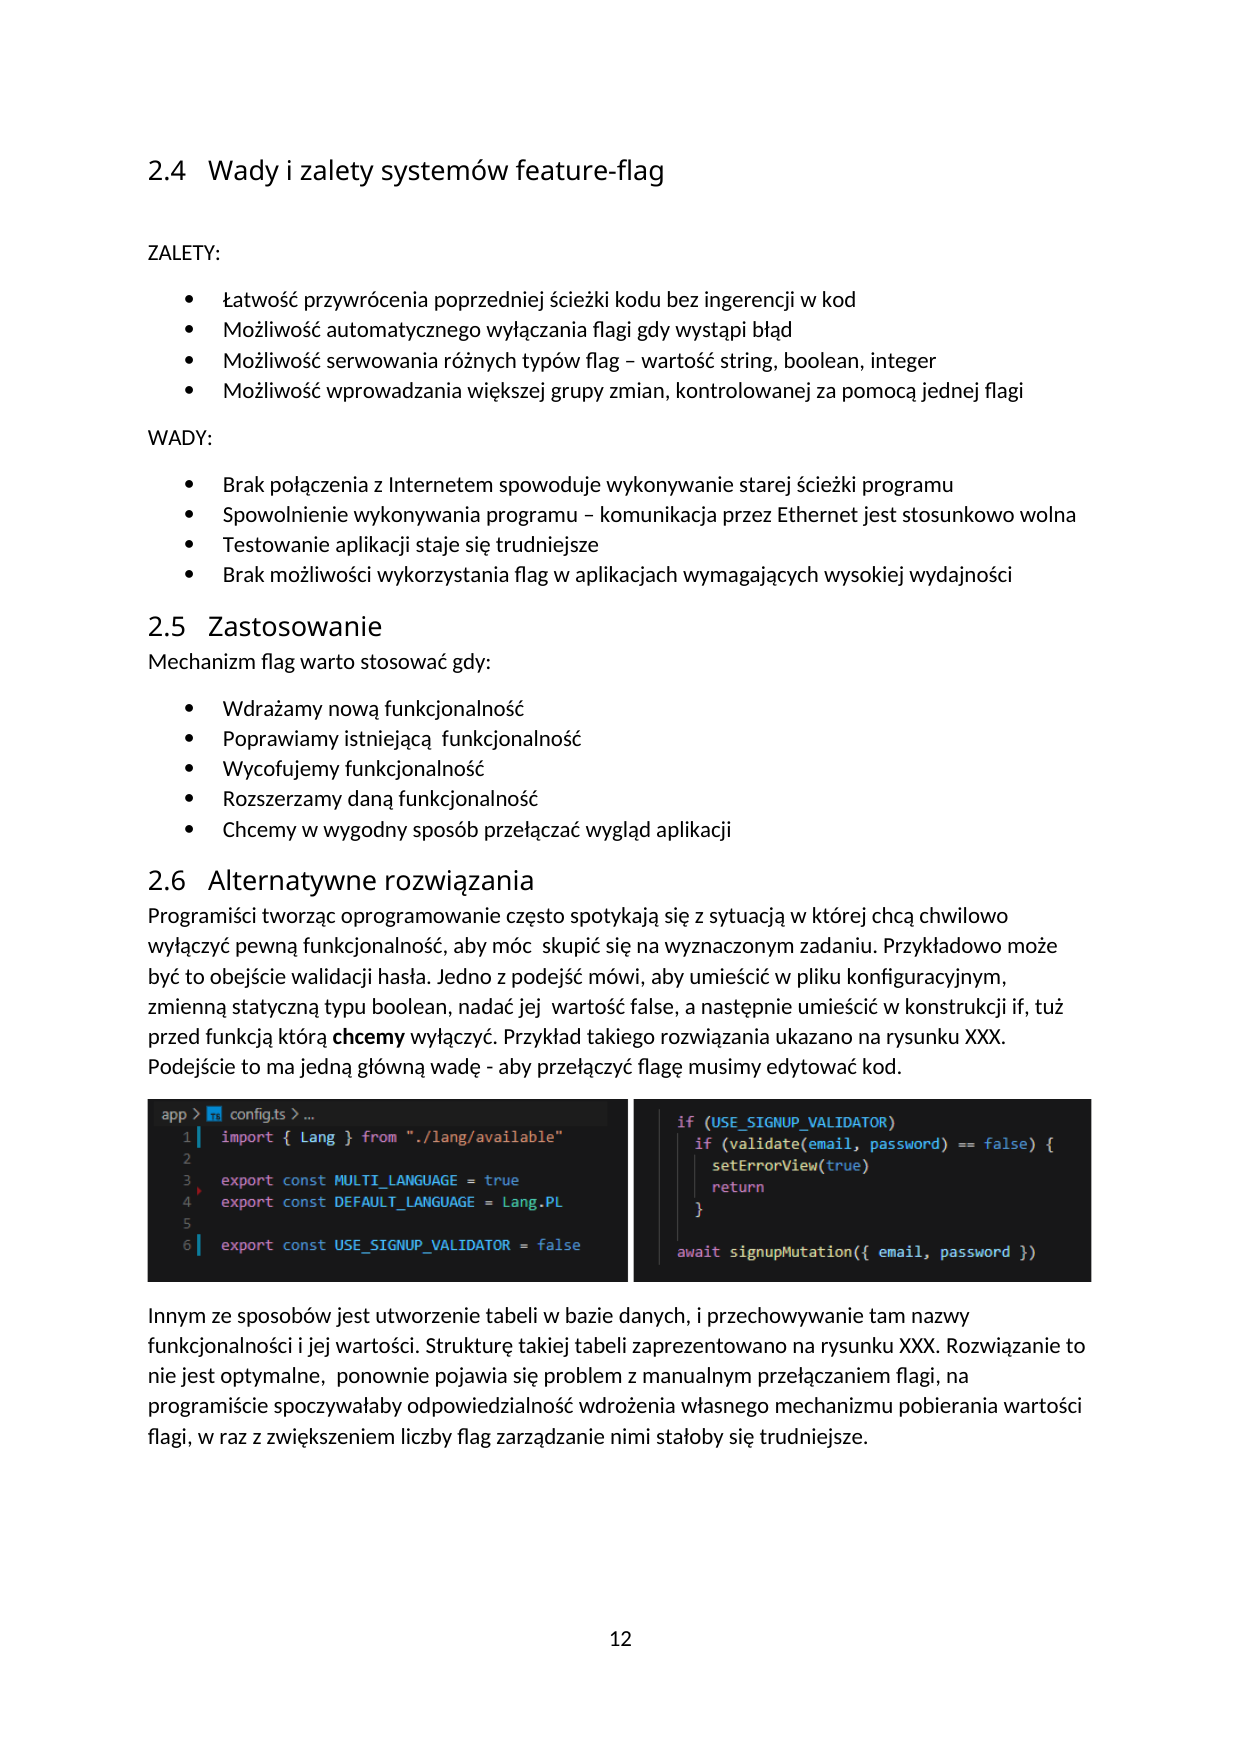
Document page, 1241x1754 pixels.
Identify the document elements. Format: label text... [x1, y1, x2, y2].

list Wycofujemy funkcjonalność [185, 754, 1093, 782]
list Testowanie aplikacji staje się trudniejsze [185, 530, 1093, 558]
text Mechanizm flag warto stosować gdy: [148, 647, 1093, 675]
list Chcemy w wygodny sposób przełączać wygląd aplikacji [185, 815, 1093, 843]
list Poprawiamy istniejącą funkcjonalność [185, 724, 1093, 752]
subtitle Zastosowanie [148, 607, 1093, 644]
list Możliwość serwowania różnych typów flag – wartość string, boolean, integer [185, 346, 1093, 374]
text Programiści tworząc oprogramowanie często spotykają się z sytuacją w której chcą chwilowo wyłączyć pewną funkcjonalność, aby móc skupić się na wyznaczonym zadaniu. Przykładowo może być to obejście walidacji hasła. Jedno z podejść mówi, aby umieścić w pliku konfiguracyjnym, zmienną statyczną typu boolean, nadać jej wartość false, a następnie umieścić w konstrukcji if, tuż przed funkcją którą chcemy wyłączyć. Przykład takiego rozwiązania ukazano na rysunku XXX. Podejście to ma jedną główną wadę - aby przełączyć flagę musimy edytować kod. [148, 901, 1093, 1080]
text Innym ze sposobów jest utworzenie tabeli w bazie danych, i przechowywanie tam nazwy funkcjonalności i jej wartości. Strukturę takiej tabeli zaprezentowano na rysunku XXX. Rozwiązanie to nie jest optymalne, ponownie pojawia się problem z manualnym przełączaniem flagi, na programiście spoczywałaby odpowiedzialność wdrożenia własnego mechanizmu pobierania wartości flagi, w raz z zwiększeniem liczby flag zarządzanie nimi stałoby się trudniejsze. [148, 1301, 1093, 1450]
list Brak połączenia z Internetem spowoduje wykonywanie starej ścieżki programu [185, 470, 1093, 498]
text ZALETY: [148, 238, 1093, 266]
subtitle Wady i zalety systemów feature-flag [148, 152, 1093, 189]
subtitle Alternatywne rozwiązania [148, 862, 1093, 898]
list Możliwość automatycznego wyłączania flagi gdy wystąpi błąd [185, 316, 1093, 343]
list Spowolnienie wykonywania programu – komunikacja przez Ethernet jest stosunkowo wolna [185, 500, 1093, 528]
list Brak możliwości wykorzystania flag w aplikacjach wymagających wysokiej wydajności [185, 560, 1093, 588]
list Łatwość przywrócenia poprzedniej ścieżki kodu bez ingerencji w kod [185, 285, 1093, 313]
picture [147, 1099, 1092, 1282]
text WADY: [148, 423, 1093, 451]
list Wdrażamy nową funkcjonalność [185, 694, 1093, 722]
list Możliwość wprowadzania większej grupy zmian, kontrolowanej za pomocą jednej flagi [185, 376, 1093, 404]
list Rozszerzamy daną funkcjonalność [185, 784, 1093, 812]
